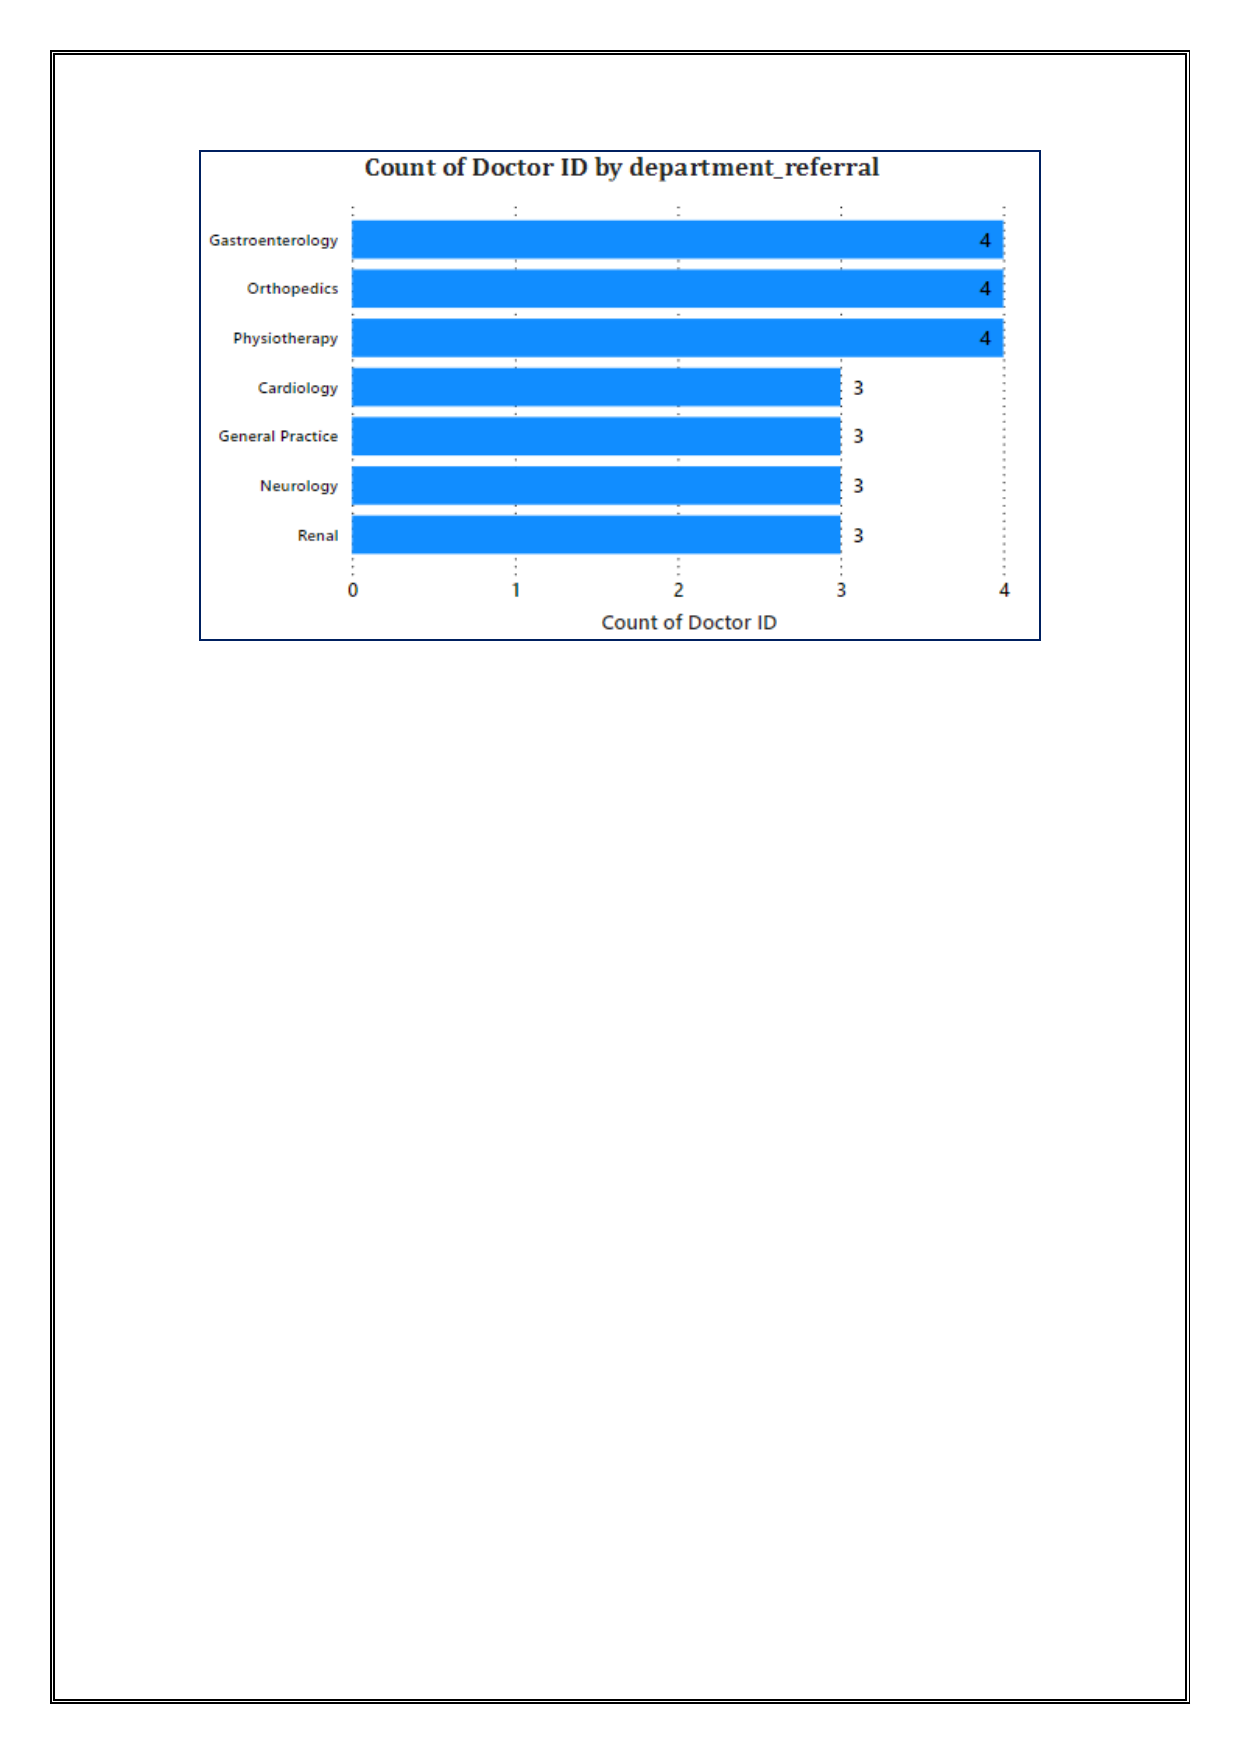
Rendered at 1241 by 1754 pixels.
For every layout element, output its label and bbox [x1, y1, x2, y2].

picture [201, 152, 1039, 639]
